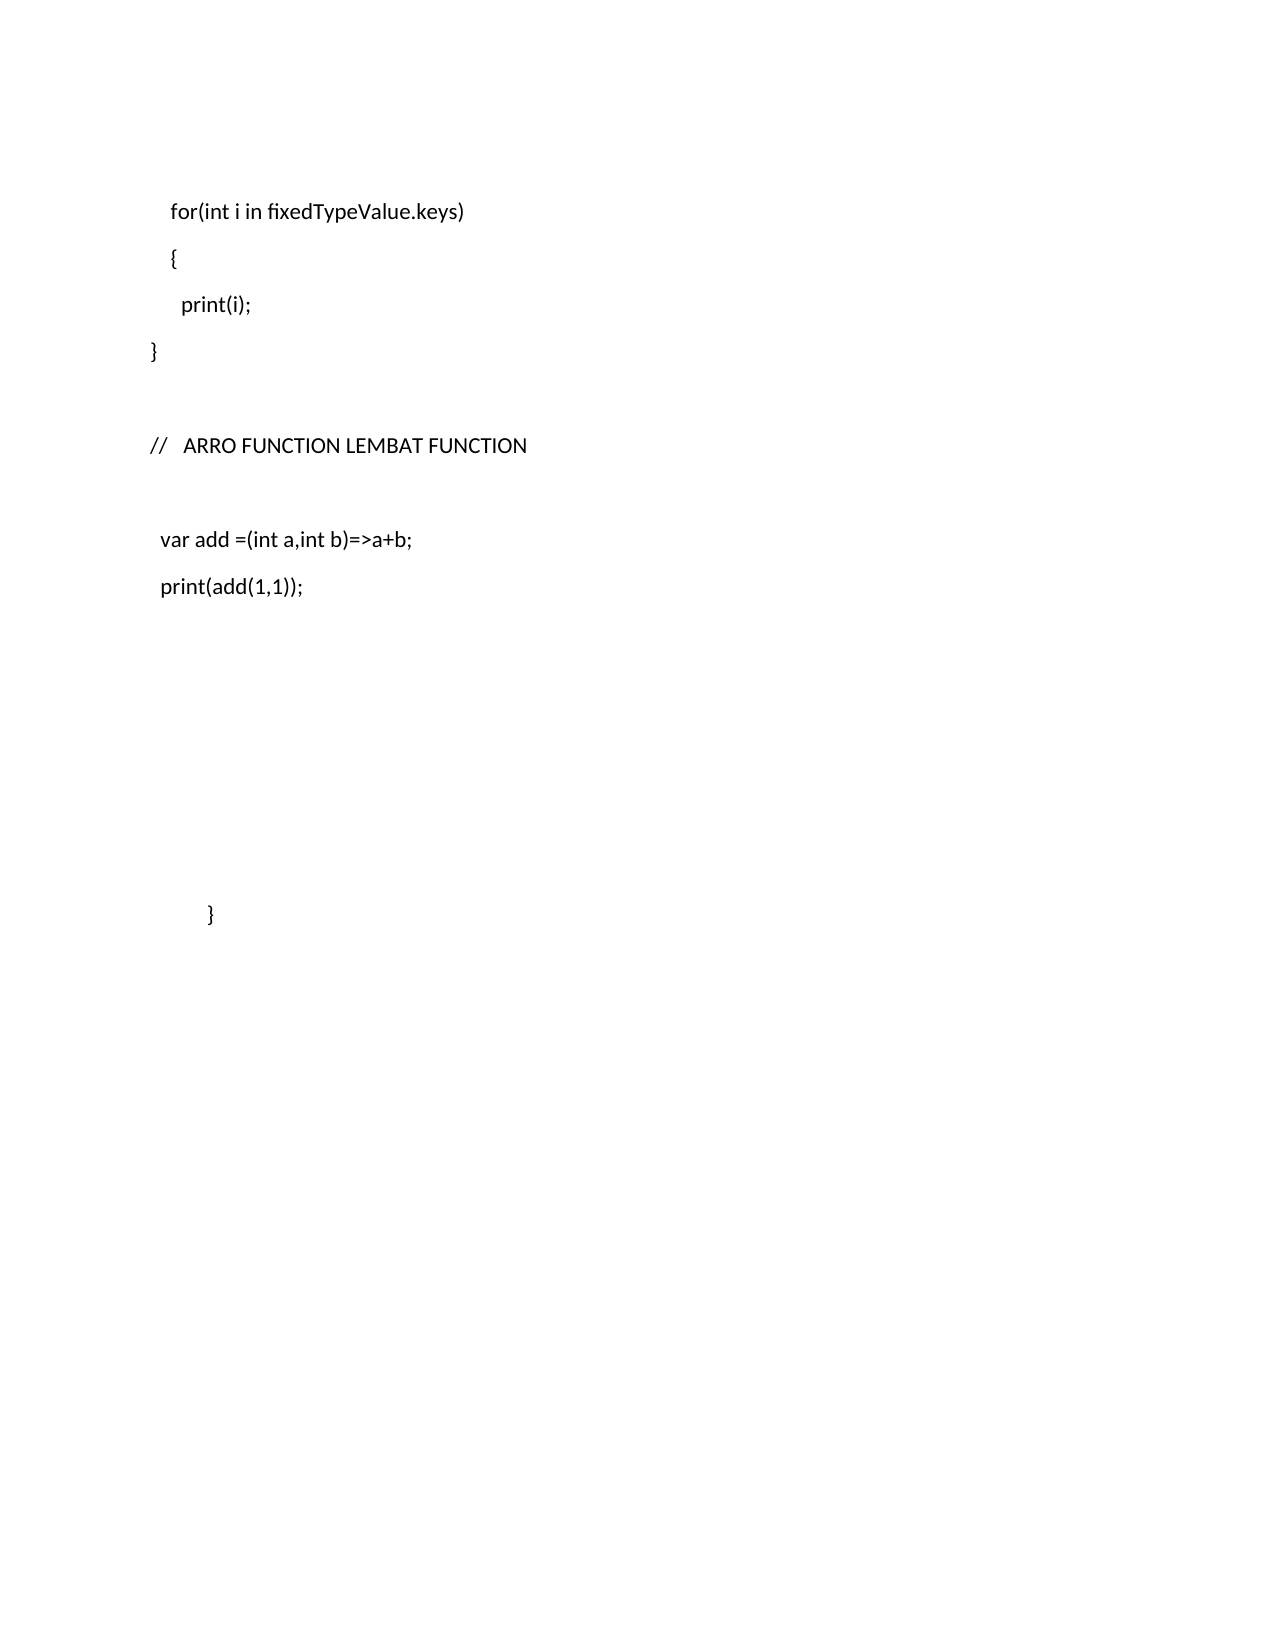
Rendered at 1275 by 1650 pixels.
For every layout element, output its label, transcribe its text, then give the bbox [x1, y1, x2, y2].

text var add =(int a,int b)=>a+b; [150, 525, 1125, 553]
text print(add(1,1)); [150, 572, 1125, 600]
text } [150, 900, 1125, 928]
text } [150, 337, 1125, 366]
text { [150, 244, 1125, 272]
text print(i); [150, 291, 1125, 319]
text // ARRO FUNCTION LEMBAT FUNCTION [150, 431, 1125, 459]
text for(int i in fixedTypeValue.keys) [150, 197, 1125, 225]
